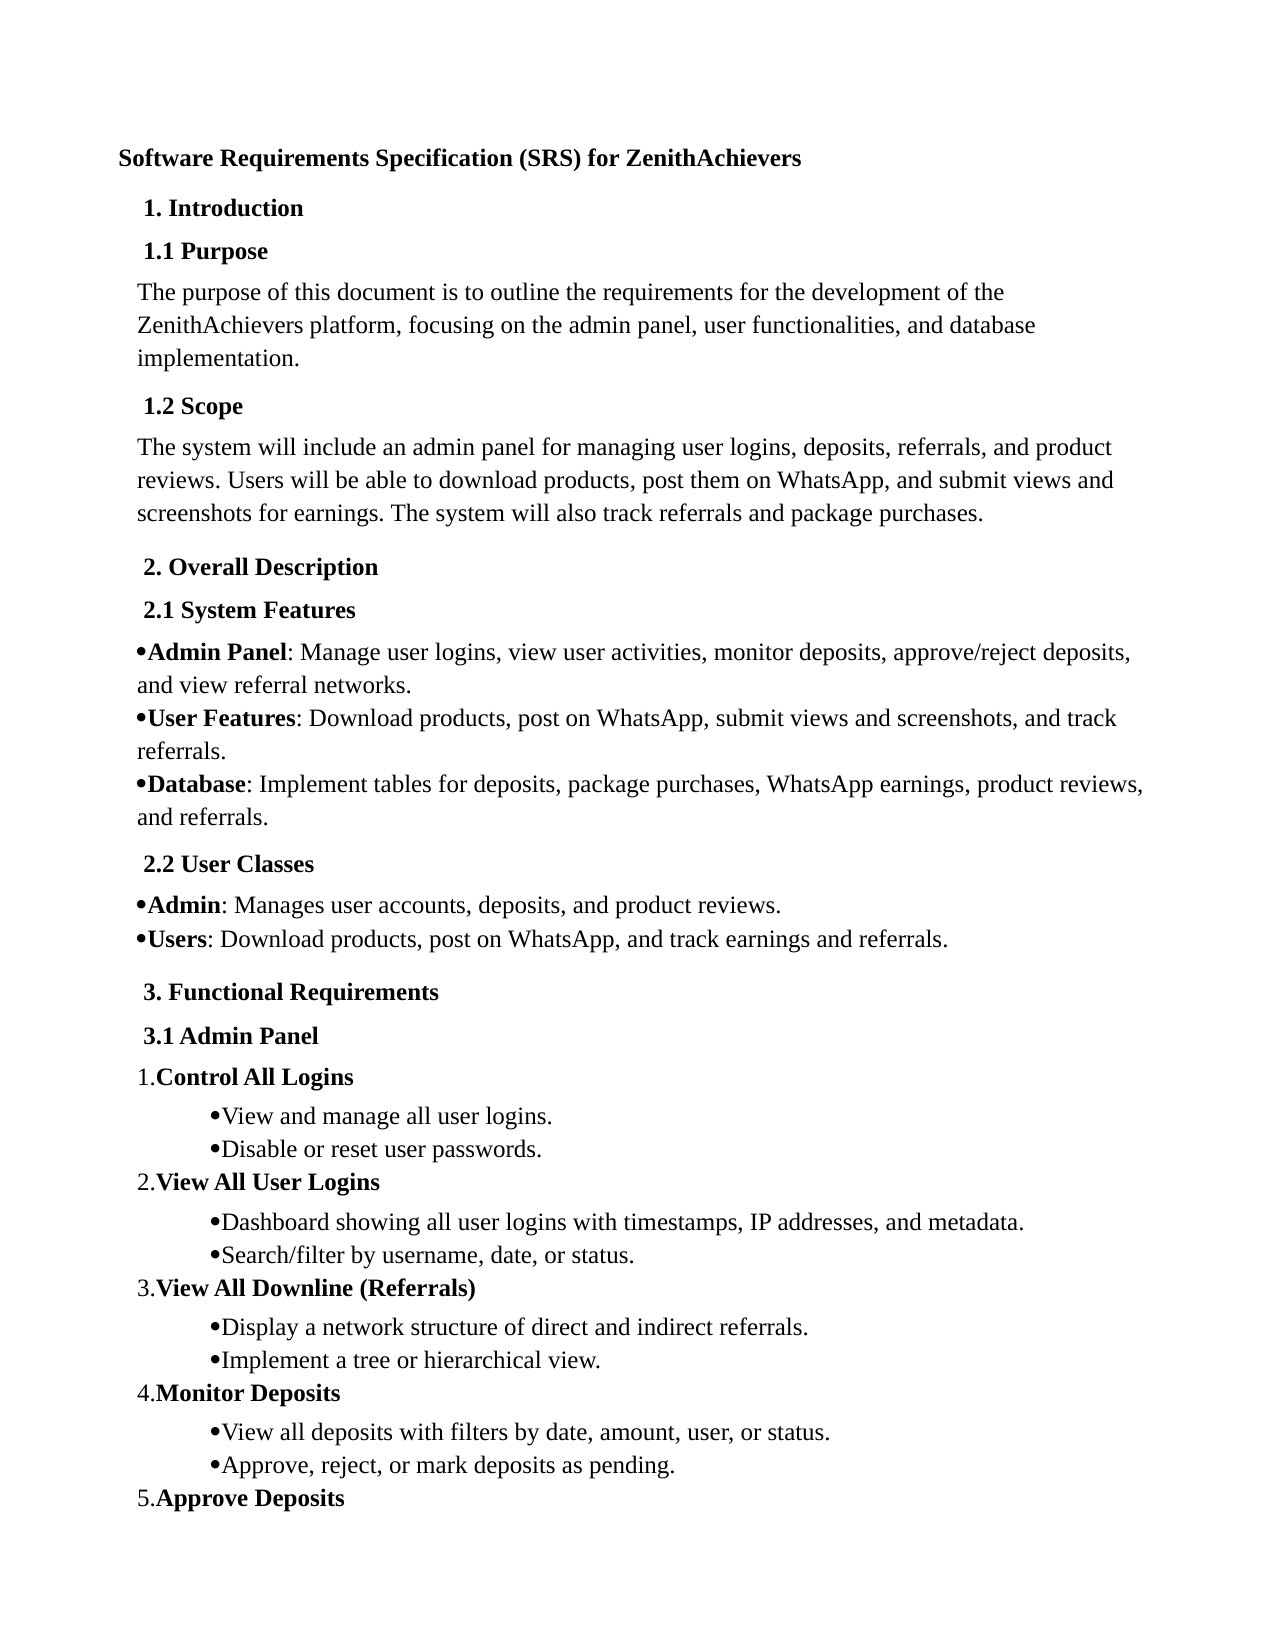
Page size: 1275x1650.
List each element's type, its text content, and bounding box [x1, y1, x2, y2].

list Admin: Manages user accounts, deposits, and product reviews. [137, 891, 1157, 919]
list Approve, reject, or mark deposits as pending. [211, 1450, 1157, 1479]
list View and manage all user logins. [211, 1101, 1157, 1130]
list View all deposits with filters by date, amount, user, or status. [211, 1417, 1157, 1446]
subtitle 1.2 Scope [143, 391, 1157, 420]
subtitle 2.2 User Classes [143, 849, 1157, 878]
subtitle 2.1 System Features [143, 595, 1157, 624]
list View All Downline (Referrals) [137, 1273, 1157, 1301]
subtitle Software Requirements Specification (SRS) for ZenithAchievers [118, 143, 1157, 172]
list Search/filter by username, date, or status. [211, 1240, 1157, 1268]
list Display a network structure of direct and indirect referrals. [211, 1312, 1157, 1341]
subtitle 3. Functional Requirements [143, 977, 1157, 1006]
list Dashboard showing all user logins with timestamps, IP addresses, and metadata. [211, 1207, 1157, 1235]
subtitle 1.1 Purpose [143, 236, 1157, 265]
list Disable or reset user passwords. [211, 1134, 1157, 1163]
list Approve Deposits [137, 1483, 1157, 1512]
list User Features: Download products, post on WhatsApp, submit views and screenshots, and track referrals. [137, 703, 1157, 764]
list Admin Panel: Manage user logins, view user activities, monitor deposits, approve/reject deposits, and view referral networks. [137, 637, 1157, 698]
subtitle 1. Introduction [143, 193, 1157, 221]
text The purpose of this document is to outline the requirements for the development of the ZenithAchievers platform, focusing on the admin panel, user functionalities, and database implementation. [137, 277, 1157, 372]
list Database: Implement tables for deposits, package purchases, WhatsApp earnings, product reviews, and referrals. [137, 769, 1157, 831]
list Users: Download products, post on WhatsApp, and track earnings and referrals. [137, 924, 1157, 952]
list Implement a tree or hierarchical view. [211, 1345, 1157, 1374]
subtitle 2. Overall Description [143, 552, 1157, 581]
subtitle 3.1 Admin Panel [143, 1021, 1157, 1049]
list View All User Logins [137, 1167, 1157, 1196]
text The system will include an admin panel for managing user logins, deposits, referrals, and product reviews. Users will be able to download products, post them on WhatsApp, and submit views and screenshots for earnings. The system will also track referrals and package purchases. [137, 432, 1157, 527]
list Control All Logins [137, 1062, 1157, 1091]
list Monitor Deposits [137, 1378, 1157, 1407]
